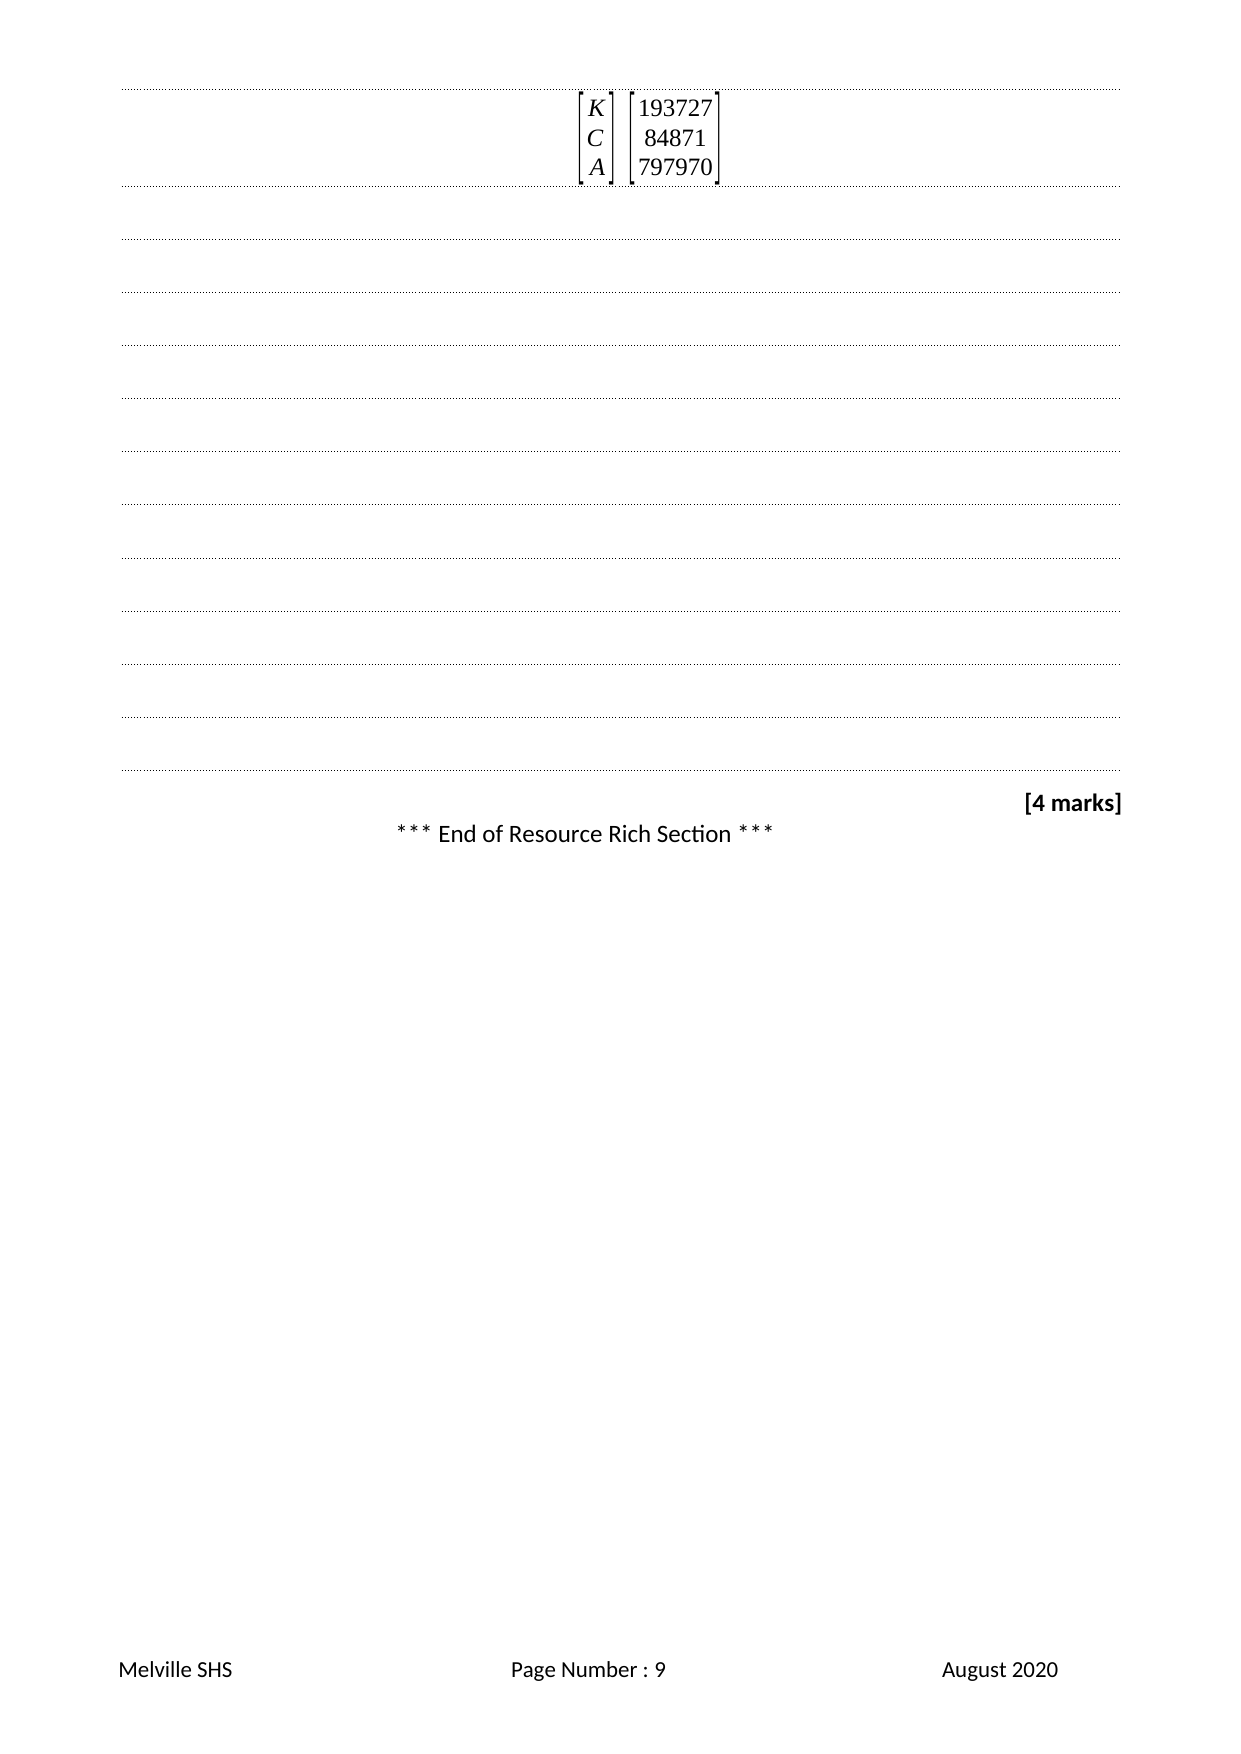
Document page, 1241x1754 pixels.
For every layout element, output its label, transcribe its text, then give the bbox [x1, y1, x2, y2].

table_cell [122, 451, 1119, 504]
text [4 marks] [193, 788, 1122, 818]
table_cell [122, 398, 1119, 451]
table_cell [122, 664, 1119, 717]
table_cell [122, 345, 1119, 398]
table_cell [122, 504, 1119, 557]
text *** End of Resource Rich Section *** [118, 818, 1122, 849]
table_cell [122, 611, 1119, 664]
table_cell [122, 292, 1119, 345]
table_cell [122, 239, 1119, 292]
table_cell [122, 186, 1119, 239]
table_cell [122, 89, 1119, 186]
table_cell [122, 717, 1119, 770]
table_cell [122, 558, 1119, 611]
